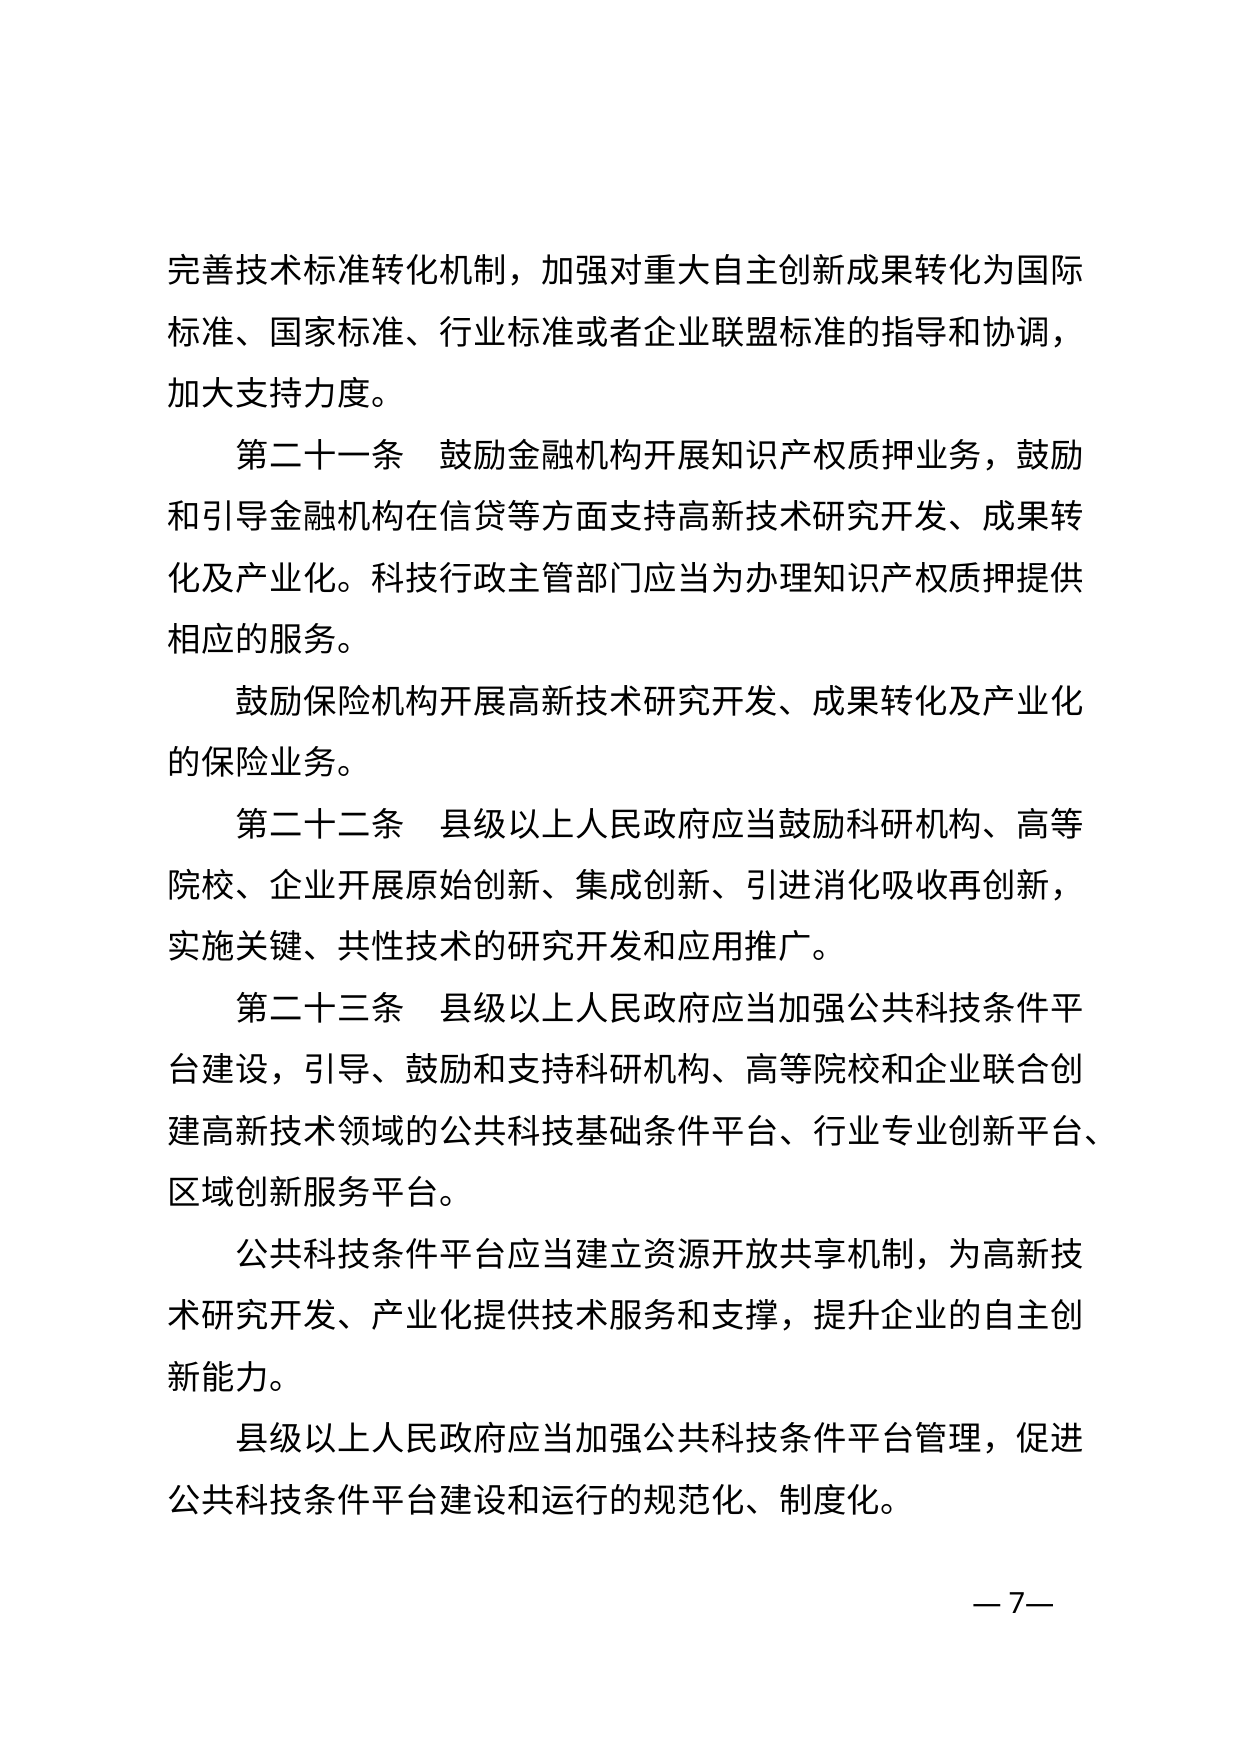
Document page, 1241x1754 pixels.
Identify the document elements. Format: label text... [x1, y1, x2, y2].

text 鼓励保险机构开展高新技术研究开发、成果转化及产业化的保险业务。 [168, 668, 1084, 791]
text 第二十三条 县级以上人民政府应当加强公共科技条件平台建设，引导、鼓励和支持科研机构、高等院校和企业联合创建高新技术领域的公共科技基础条件平台、行业专业创新平台、区域创新服务平台。 [168, 975, 1084, 1221]
text 第二十二条 县级以上人民政府应当鼓励科研机构、高等院校、企业开展原始创新、集成创新、引进消化吸收再创新，实施关键、共性技术的研究开发和应用推广。 [168, 791, 1084, 975]
text 公共科技条件平台应当建立资源开放共享机制，为高新技术研究开发、产业化提供技术服务和支撑，提升企业的自主创新能力。 [168, 1221, 1084, 1405]
text 第二十一条 鼓励金融机构开展知识产权质押业务，鼓励和引导金融机构在信贷等方面支持高新技术研究开发、成果转化及产业化。科技行政主管部门应当为办理知识产权质押提供相应的服务。 [168, 422, 1084, 668]
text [168, 238, 1084, 422]
text 县级以上人民政府应当加强公共科技条件平台管理，促进公共科技条件平台建设和运行的规范化、制度化。 [168, 1405, 1084, 1528]
